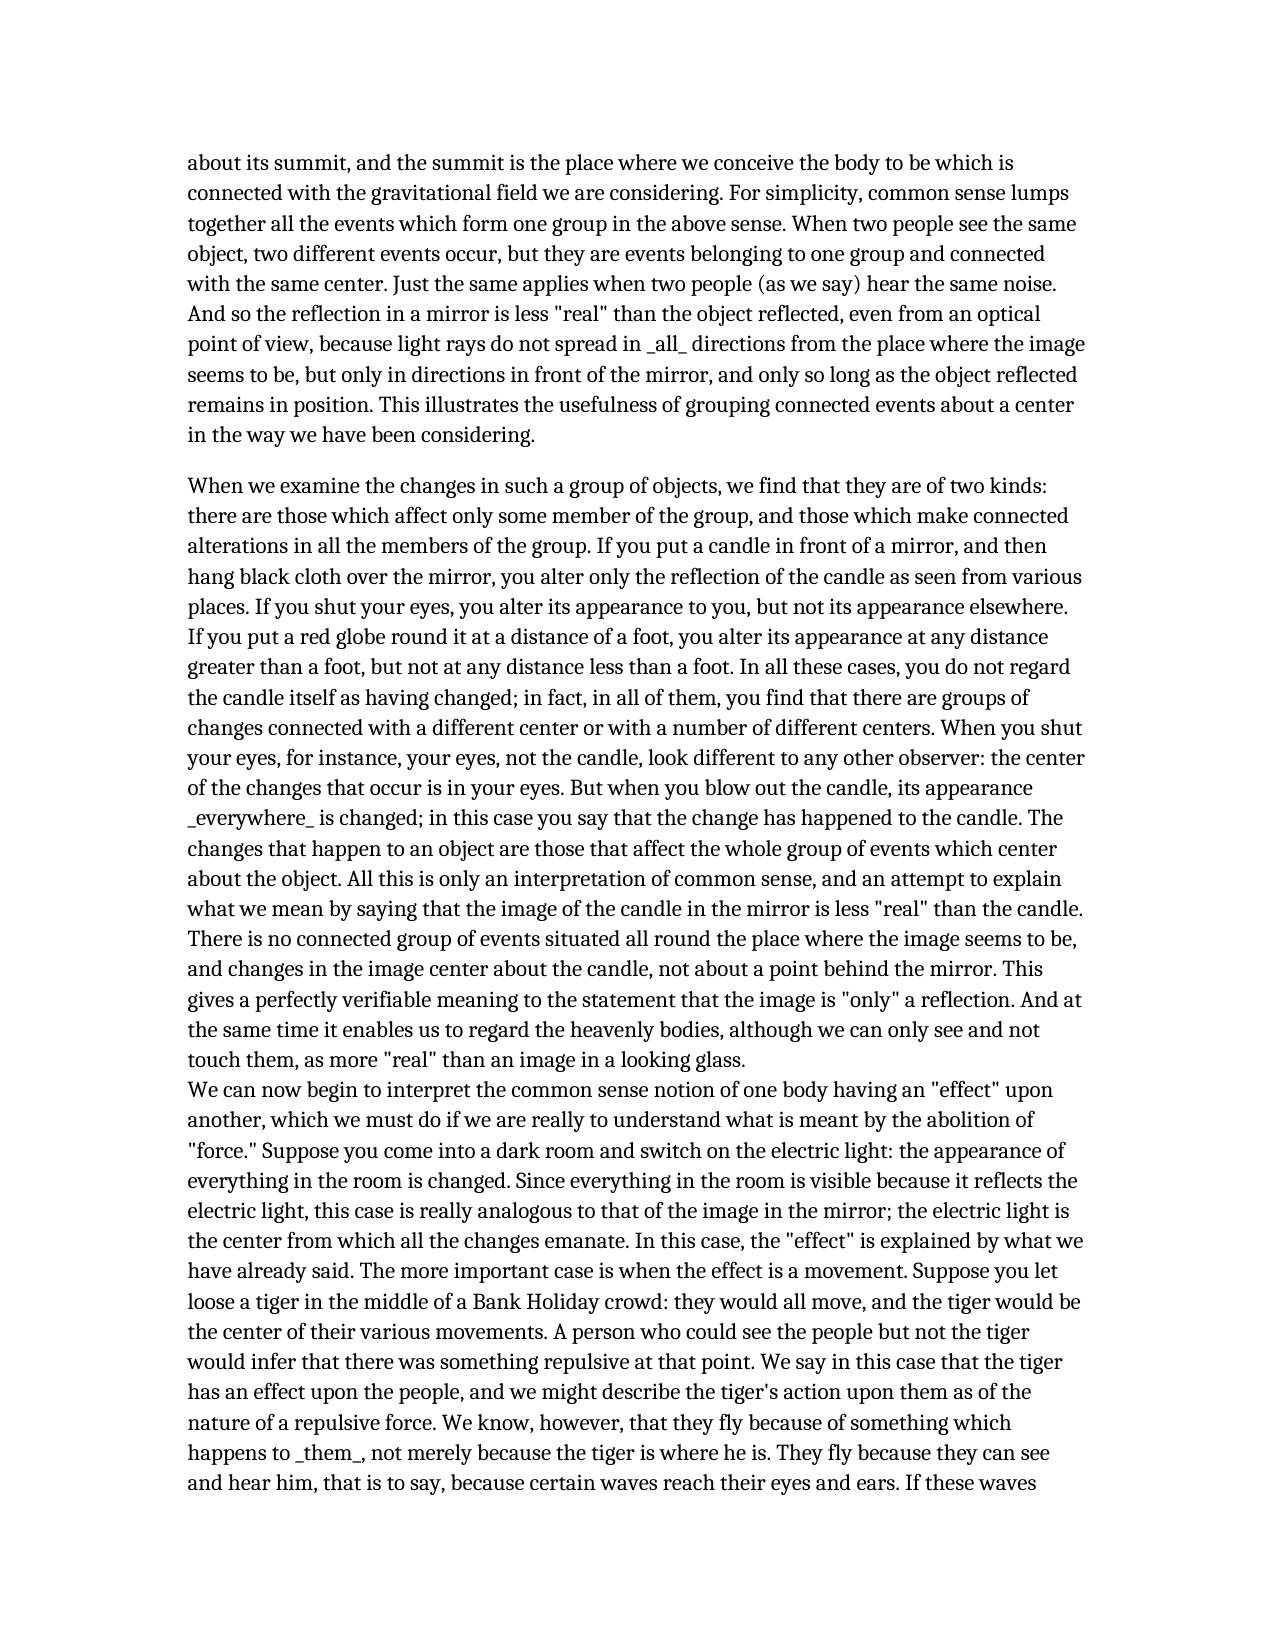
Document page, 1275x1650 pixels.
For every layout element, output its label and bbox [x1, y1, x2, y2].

text [187, 150, 1087, 448]
text [187, 473, 1087, 1496]
